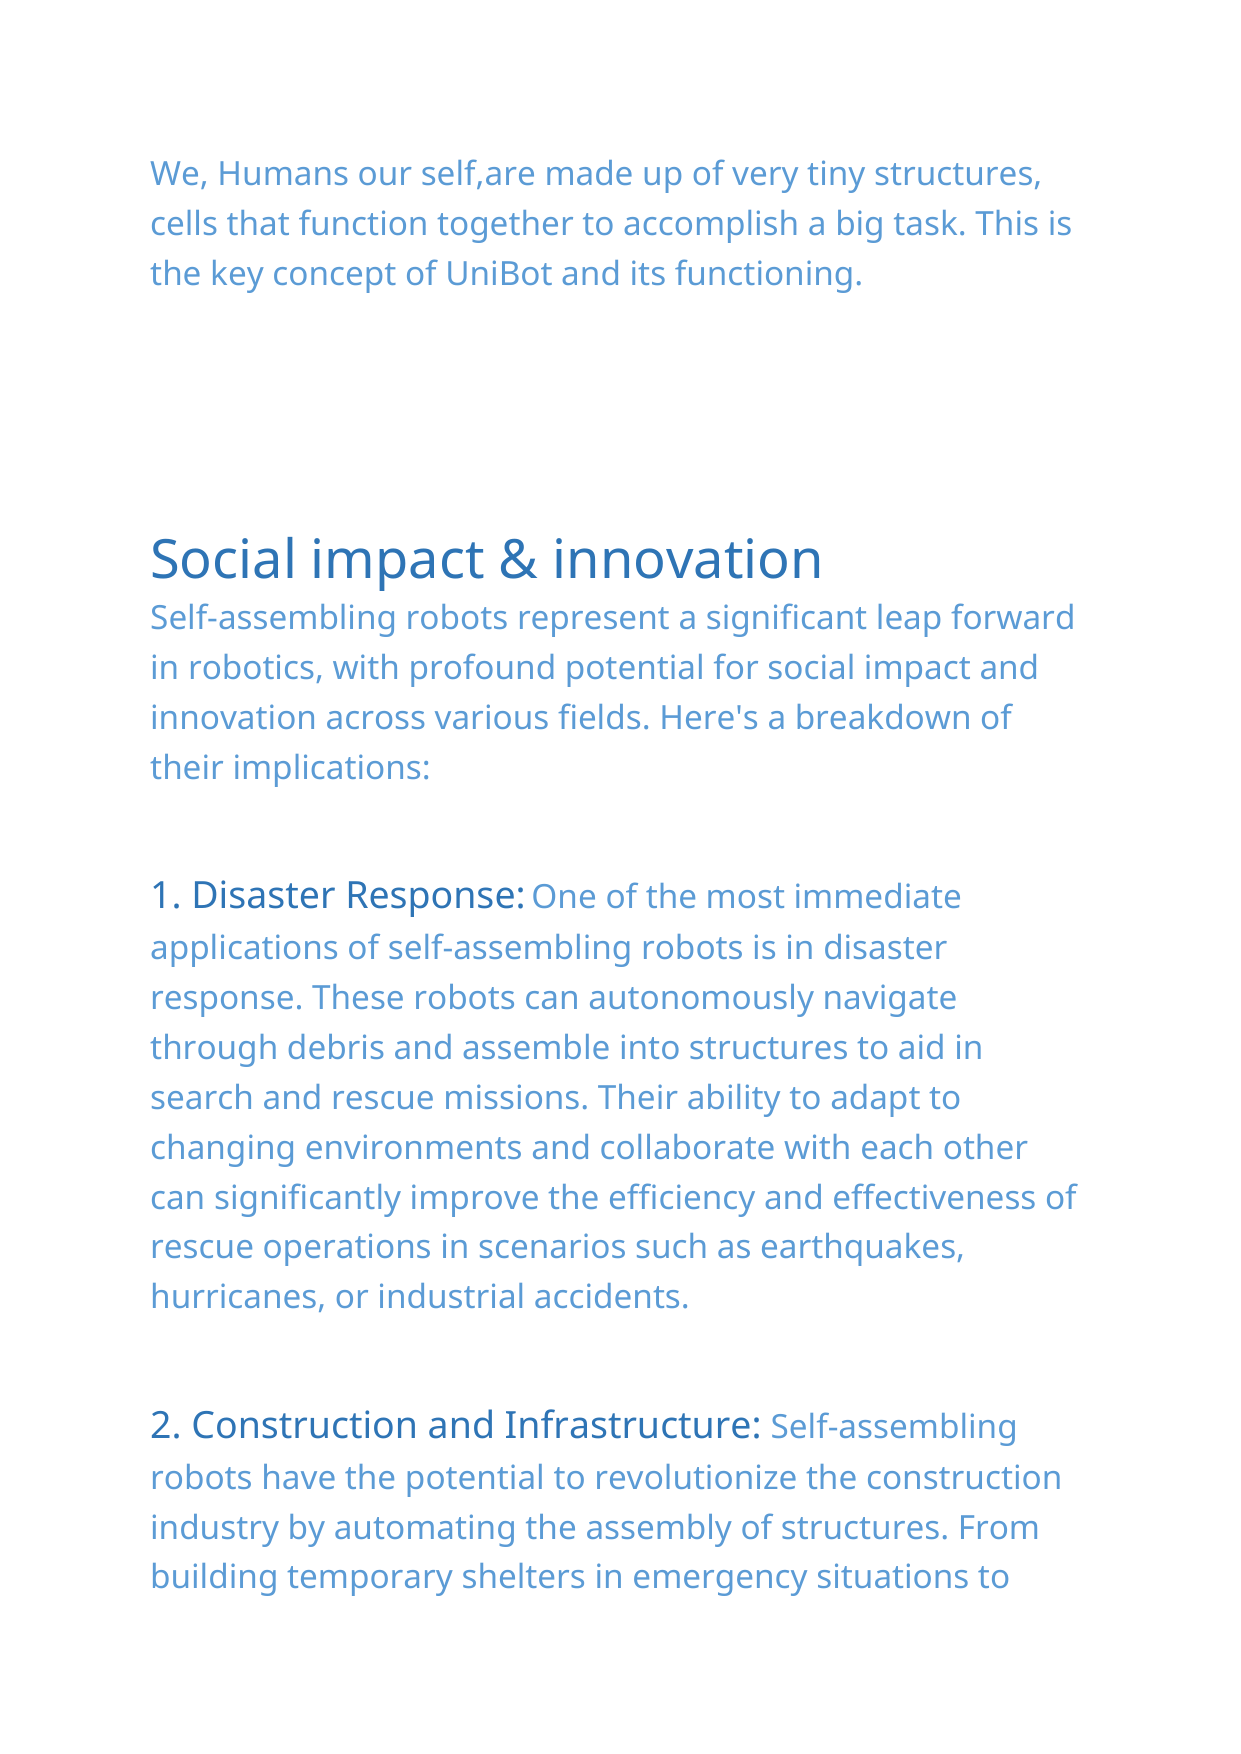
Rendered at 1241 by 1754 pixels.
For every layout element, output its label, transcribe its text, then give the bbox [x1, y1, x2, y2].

text Self-assembling robots represent a significant leap forward in robotics, with profound potential for social impact and innovation across various fields. Here's a breakdown of their implications: [150, 594, 1090, 789]
text We, Humans our self,are made up of very tiny structures, cells that function together to accomplish a big task. This is the key concept of UniBot and its functioning. [150, 150, 1090, 295]
subtitle Social impact & innovation [150, 520, 1090, 594]
text 1. Disaster Response: One of the most immediate applications of self-assembling robots is in disaster response. These robots can autonomously navigate through debris and assemble into structures to aid in search and rescue missions. Their ability to adapt to changing environments and collaborate with each other can significantly improve the efficiency and effectiveness of rescue operations in scenarios such as earthquakes, hurricanes, or industrial accidents. [150, 868, 1090, 1319]
